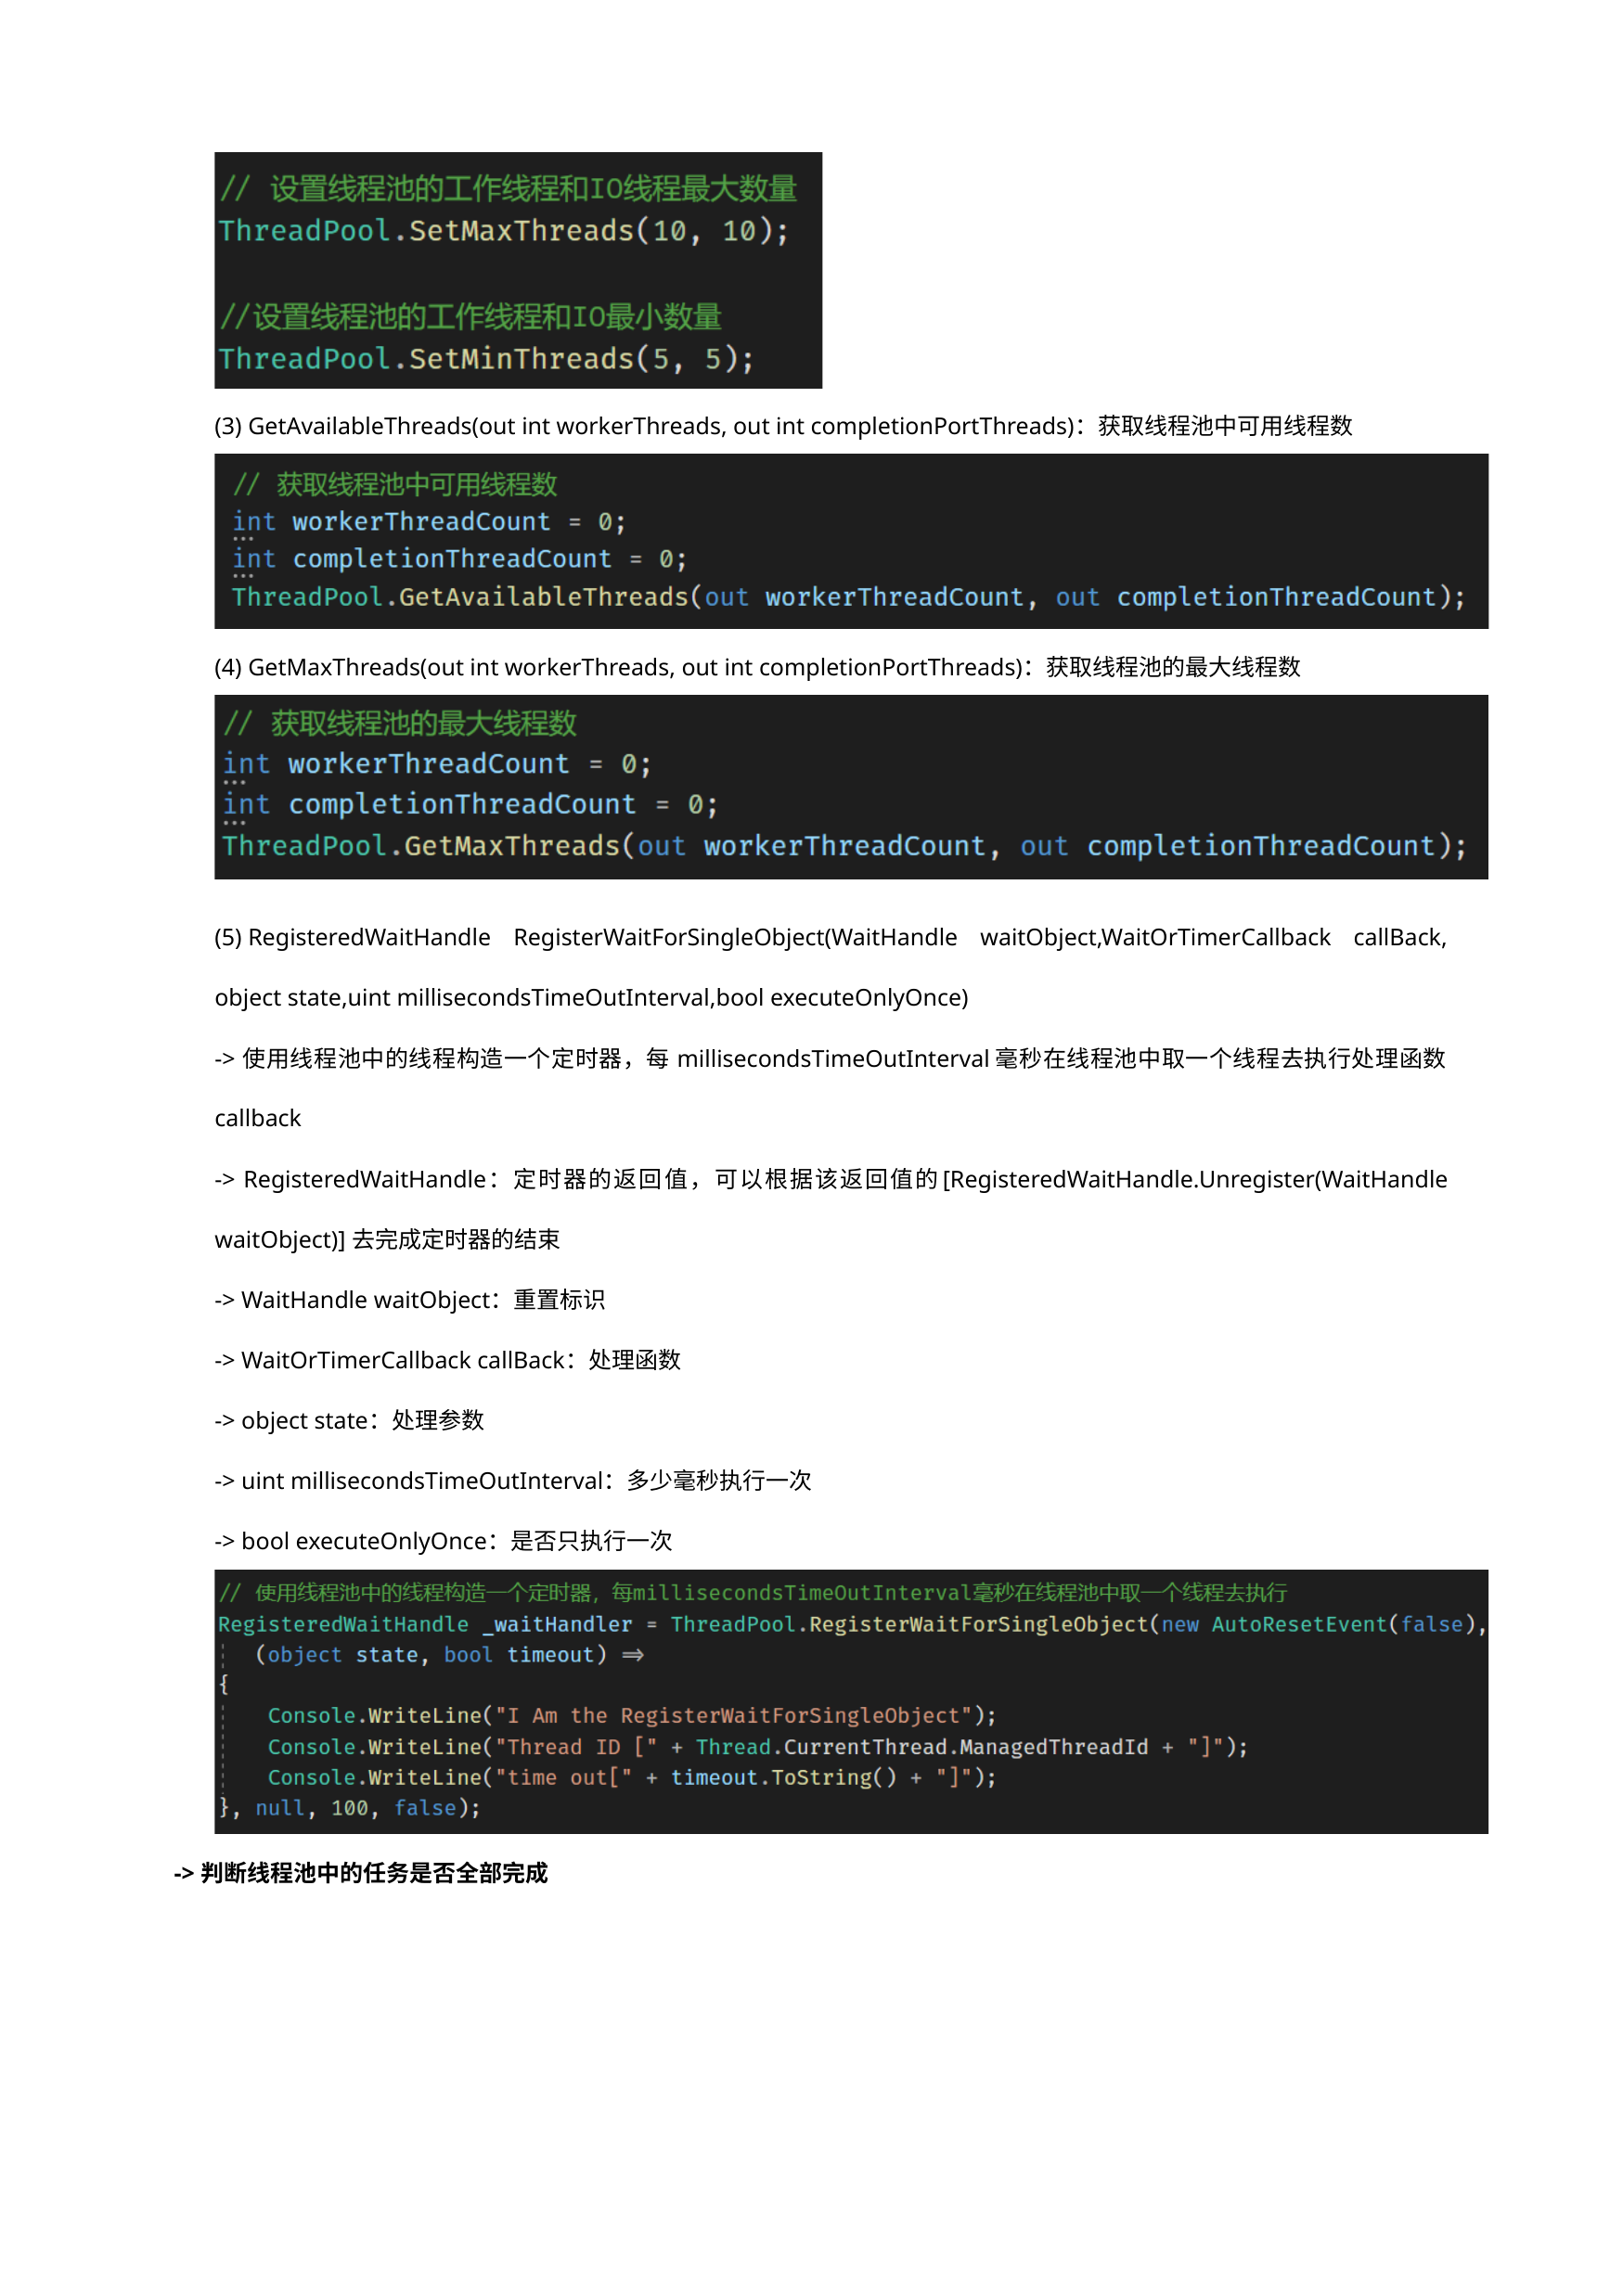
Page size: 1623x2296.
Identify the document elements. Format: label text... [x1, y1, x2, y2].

list -> uint millisecondsTimeOutInterval：多少毫秒执行一次 [214, 1449, 1449, 1509]
picture [214, 1570, 1489, 1834]
list -> 使用线程池中的线程构造一个定时器，每millisecondsTimeOutInterval毫秒在线程池中取一个线程去执行处理函数callback [214, 1027, 1449, 1148]
list -> WaitOrTimerCallback callBack：处理函数 [214, 1328, 1449, 1389]
list RegisteredWaitHandle RegisterWaitForSingleObject(WaitHandle waitObject,WaitOrTimerCallback callBack, object state,uint millisecondsTimeOutInterval,bool executeOnlyOnce) [174, 906, 1449, 1027]
list -> RegisteredWaitHandle：定时器的返回值，可以根据该返回值的[RegisteredWaitHandle.Unregister(WaitHandle waitObject)] 去完成定时器的结束 [214, 1148, 1449, 1268]
picture [214, 152, 823, 389]
list -> WaitHandle waitObject：重置标识 [214, 1268, 1449, 1328]
picture [214, 454, 1489, 629]
list -> bool executeOnlyOnce：是否只执行一次 [214, 1509, 1449, 1570]
list GetAvailableThreads(out int workerThreads, out int completionPortThreads)：获取线程池中可用线程数 [174, 394, 1449, 455]
list GetMaxThreads(out int workerThreads, out int completionPortThreads)：获取线程池的最大线程数 [174, 635, 1449, 696]
list -> object state：处理参数 [214, 1389, 1449, 1449]
list -> 判断线程池中的任务是否全部完成 [174, 1841, 1449, 1902]
picture [214, 695, 1488, 879]
